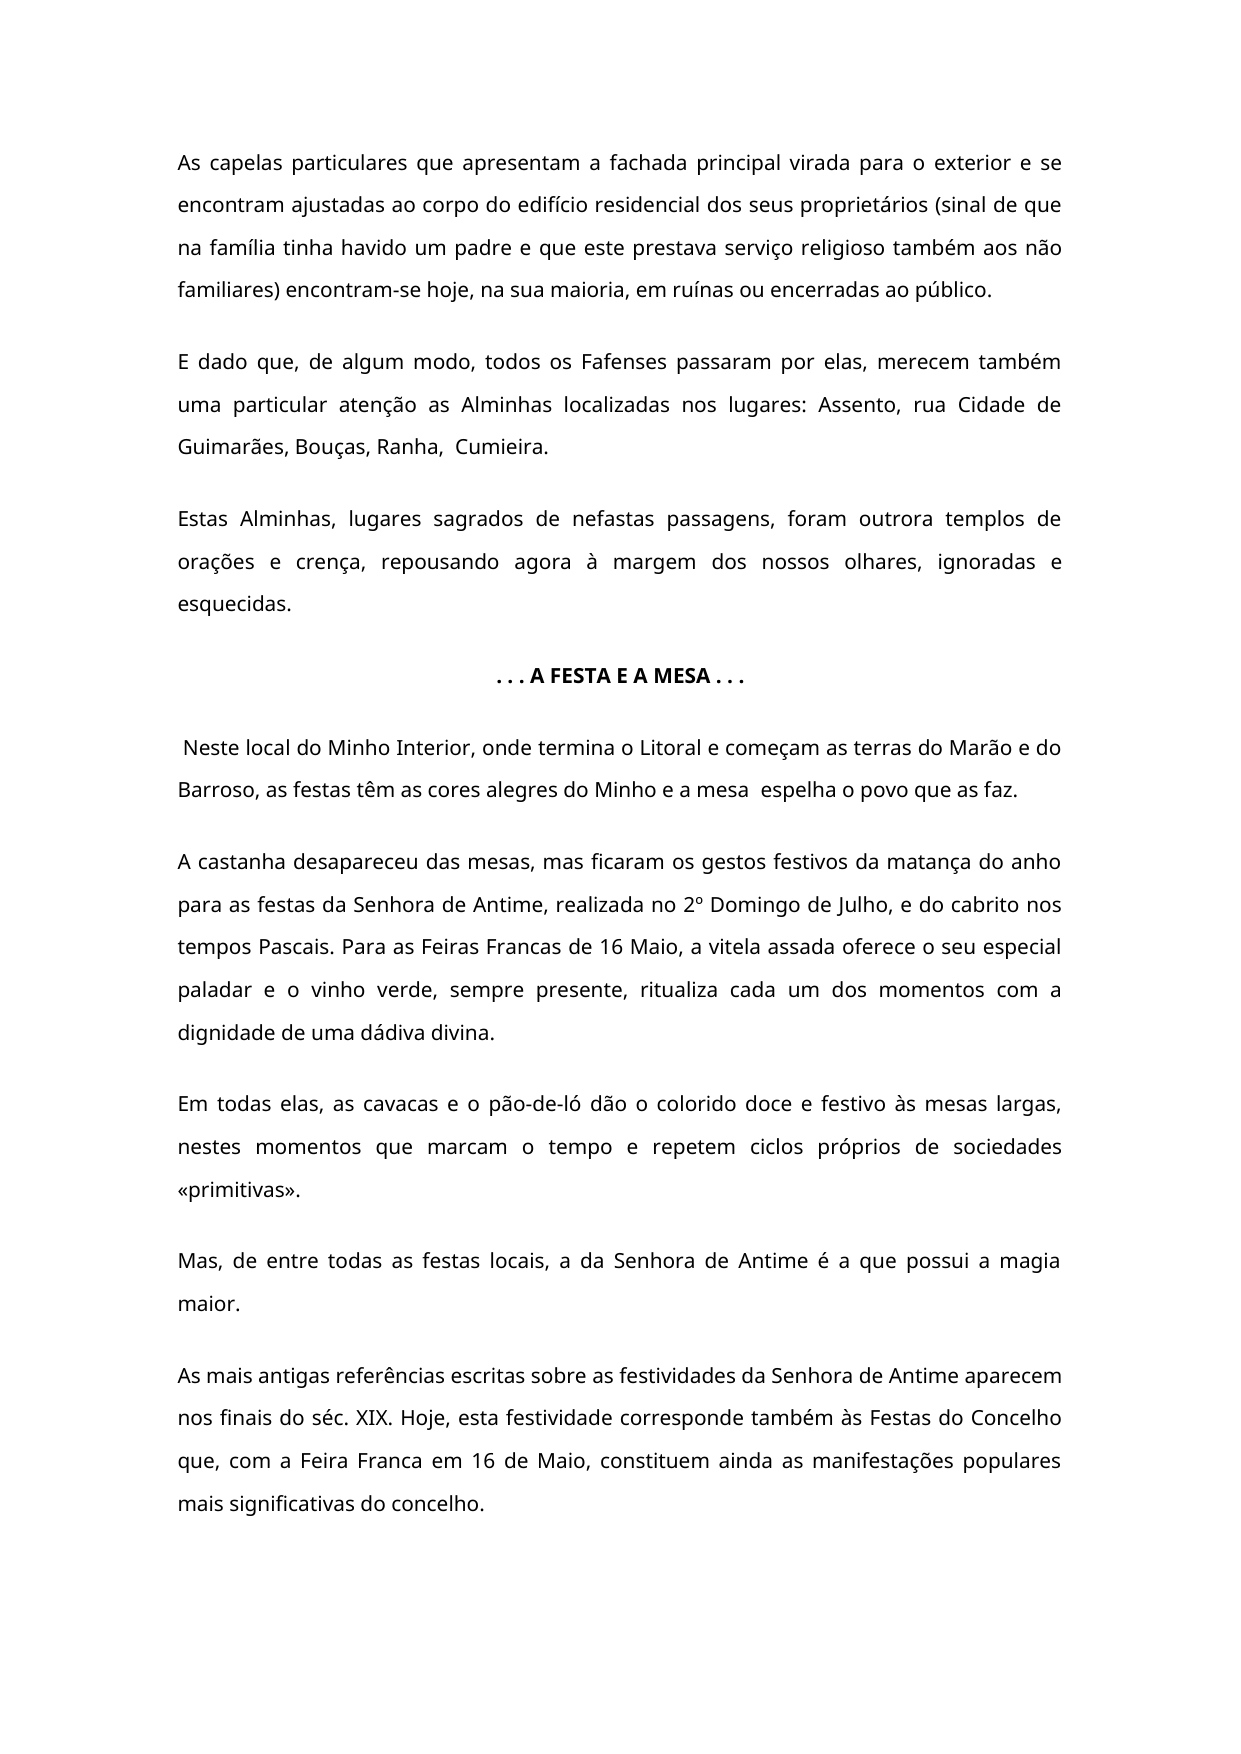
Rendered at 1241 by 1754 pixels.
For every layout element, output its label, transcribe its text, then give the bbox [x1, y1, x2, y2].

text . . . A FESTA E A MESA . . . [177, 661, 1063, 689]
text Neste local do Minho Interior, onde termina o Litoral e começam as terras do Marão e do Barroso, as festas têm as cores alegres do Minho e a mesa espelha o povo que as faz. [177, 733, 1063, 804]
text Estas Alminhas, lugares sagrados de nefastas passagens, foram outrora templos de orações e crença, repousando agora à margem dos nossos olhares, ignoradas e esquecidas. [177, 504, 1063, 618]
text As mais antigas referências escritas sobre as festividades da Senhora de Antime aparecem nos finais do séc. XIX. Hoje, esta festividade corresponde também às Festas do Concelho que, com a Feira Franca em 16 de Maio, constituem ainda as manifestações populares mais significativas do concelho. [177, 1361, 1063, 1517]
text A castanha desapareceu das mesas, mas ficaram os gestos festivos da matança do anho para as festas da Senhora de Antime, realizada no 2º Domingo de Julho, e do cabrito nos tempos Pascais. Para as Feiras Francas de 16 Maio, a vitela assada oferece o seu especial paladar e o vinho verde, sempre presente, ritualiza cada um dos momentos com a dignidade de uma dádiva divina. [177, 847, 1063, 1046]
text E dado que, de algum modo, todos os Fafenses passaram por elas, merecem também uma particular atenção as Alminhas localizadas nos lugares: Assento, rua Cidade de Guimarães, Bouças, Ranha, Cumieira. [177, 347, 1063, 461]
text Mas, de entre todas as festas locais, a da Senhora de Antime é a que possui a magia maior. [177, 1246, 1063, 1317]
text As capelas particulares que apresentam a fachada principal virada para o exterior e se encontram ajustadas ao corpo do edifício residencial dos seus proprietários (sinal de que na família tinha havido um padre e que este prestava serviço religioso também aos não familiares) encontram-se hoje, na sua maioria, em ruínas ou encerradas ao público. [177, 148, 1063, 304]
text Em todas elas, as cavacas e o pão-de-ló dão o colorido doce e festivo às mesas largas, nestes momentos que marcam o tempo e repetem ciclos próprios de sociedades «primitivas». [177, 1089, 1063, 1203]
